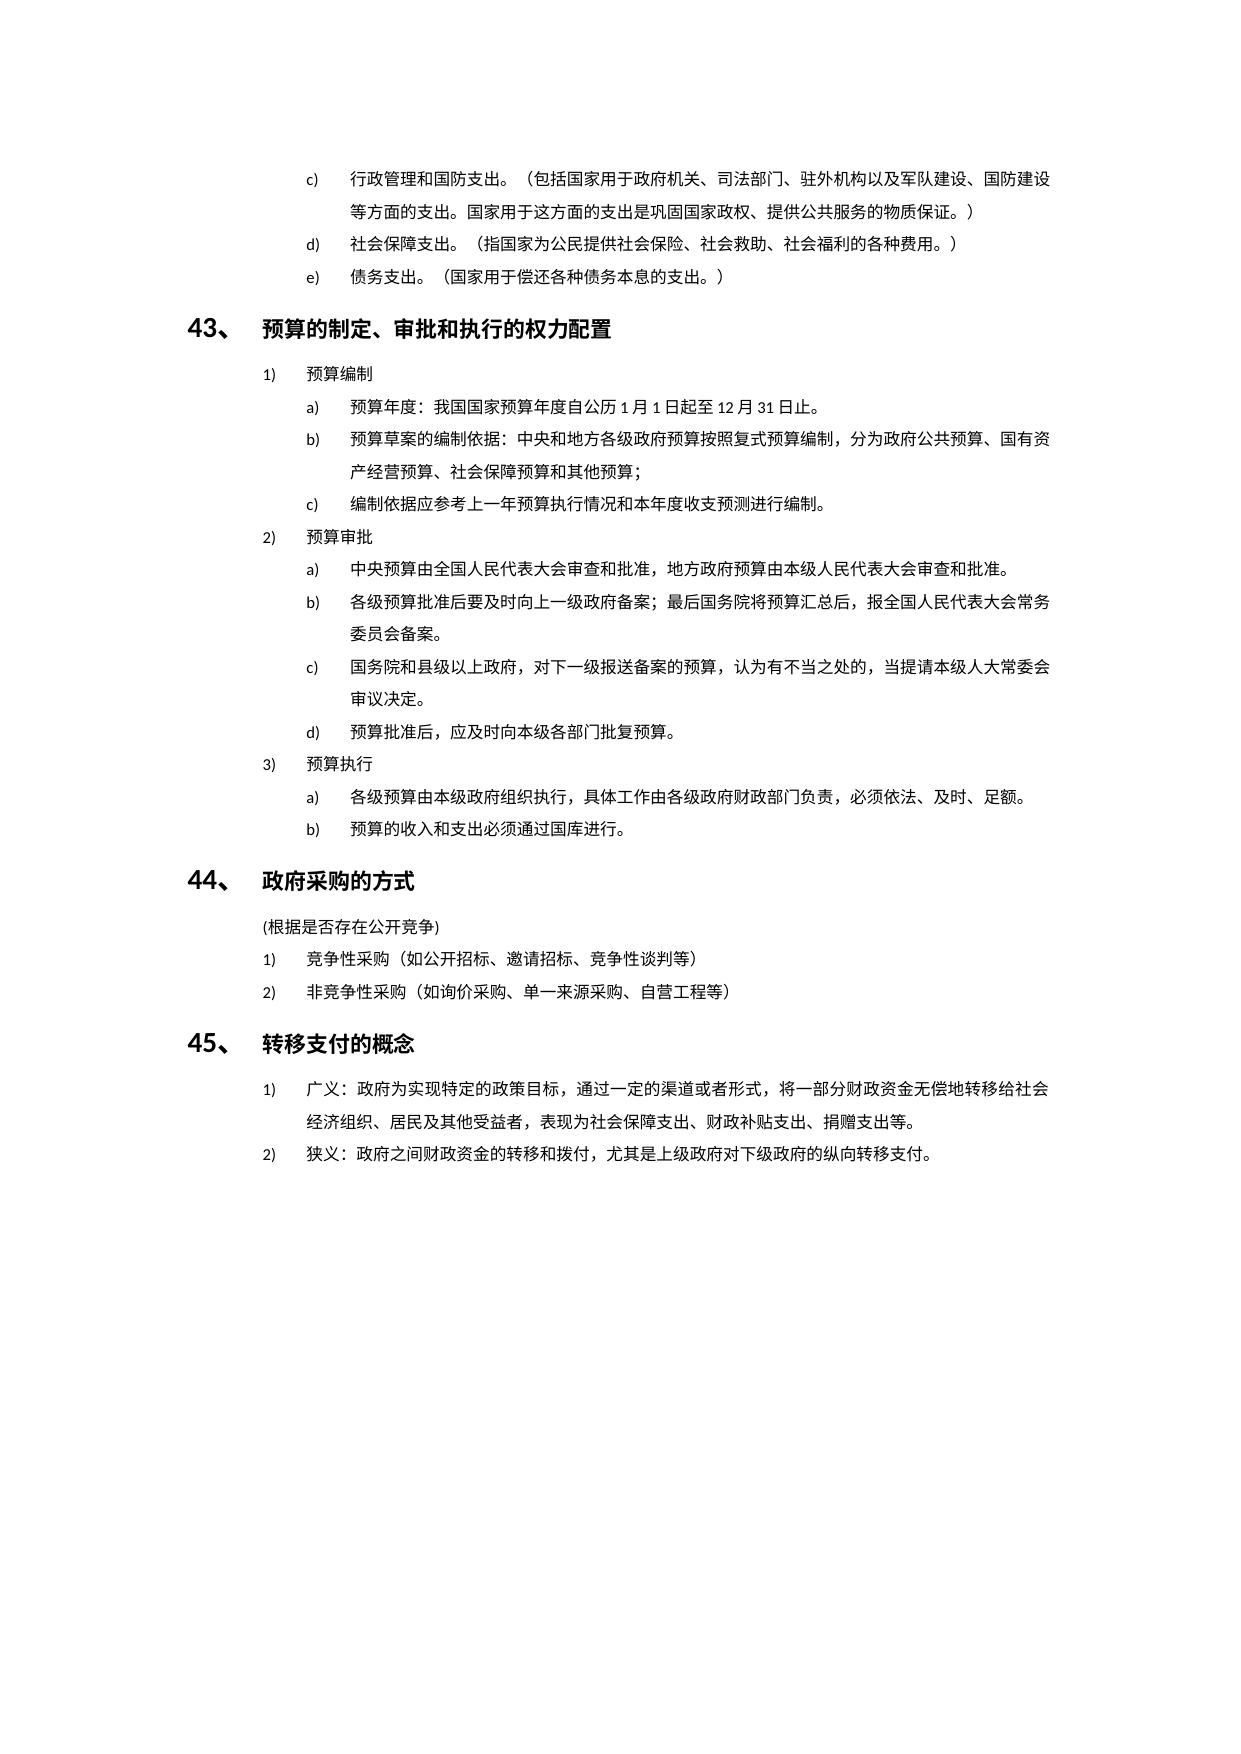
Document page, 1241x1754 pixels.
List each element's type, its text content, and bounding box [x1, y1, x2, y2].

list (根据是否存在公开竞争) [262, 909, 1053, 942]
list 预算的制定、审批和执行的权力配置 [187, 292, 1053, 357]
list 各级预算由本级政府组织执行，具体工作由各级政府财政部门负责，必须依法、及时、足额。 [306, 779, 1053, 812]
list 预算的收入和支出必须通过国库进行。 [306, 812, 1053, 844]
list 竞争性采购（如公开招标、邀请招标、竞争性谈判等） [262, 942, 1053, 974]
list 行政管理和国防支出。（包括国家用于政府机关、司法部门、驻外机构以及军队建设、国防建设等方面的支出。国家用于这方面的支出是巩固国家政权、提供公共服务的物质保证。） [306, 162, 1053, 227]
list 政府采购的方式 [187, 844, 1053, 909]
list 预算执行 [262, 747, 1053, 779]
list 预算批准后，应及时向本级各部门批复预算。 [306, 714, 1053, 747]
list 非竞争性采购（如询价采购、单一来源采购、自营工程等） [262, 974, 1053, 1007]
list 广义：政府为实现特定的政策目标，通过一定的渠道或者形式，将一部分财政资金无偿地转移给社会经济组织、居民及其他受益者，表现为社会保障支出、财政补贴支出、捐赠支出等。 [262, 1072, 1053, 1137]
list 债务支出。（国家用于偿还各种债务本息的支出。） [306, 259, 1053, 292]
list 中央预算由全国人民代表大会审查和批准，地方政府预算由本级人民代表大会审查和批准。 [306, 552, 1053, 584]
list 预算草案的编制依据：中央和地方各级政府预算按照复式预算编制，分为政府公共预算、国有资产经营预算、社会保障预算和其他预算； [306, 422, 1053, 487]
list 转移支付的概念 [187, 1007, 1053, 1072]
list 狭义：政府之间财政资金的转移和拨付，尤其是上级政府对下级政府的纵向转移支付。 [262, 1137, 1053, 1169]
list 国务院和县级以上政府，对下一级报送备案的预算，认为有不当之处的，当提请本级人大常委会审议决定。 [306, 649, 1053, 714]
list 预算审批 [262, 519, 1053, 552]
list 社会保障支出。（指国家为公民提供社会保险、社会救助、社会福利的各种费用。） [306, 227, 1053, 259]
list 编制依据应参考上一年预算执行情况和本年度收支预测进行编制。 [306, 487, 1053, 519]
list 预算编制 [262, 357, 1053, 389]
list 预算年度：我国国家预算年度自公历1月1日起至12月31日止。 [306, 389, 1053, 422]
list 各级预算批准后要及时向上一级政府备案；最后国务院将预算汇总后，报全国人民代表大会常务委员会备案。 [306, 584, 1053, 649]
